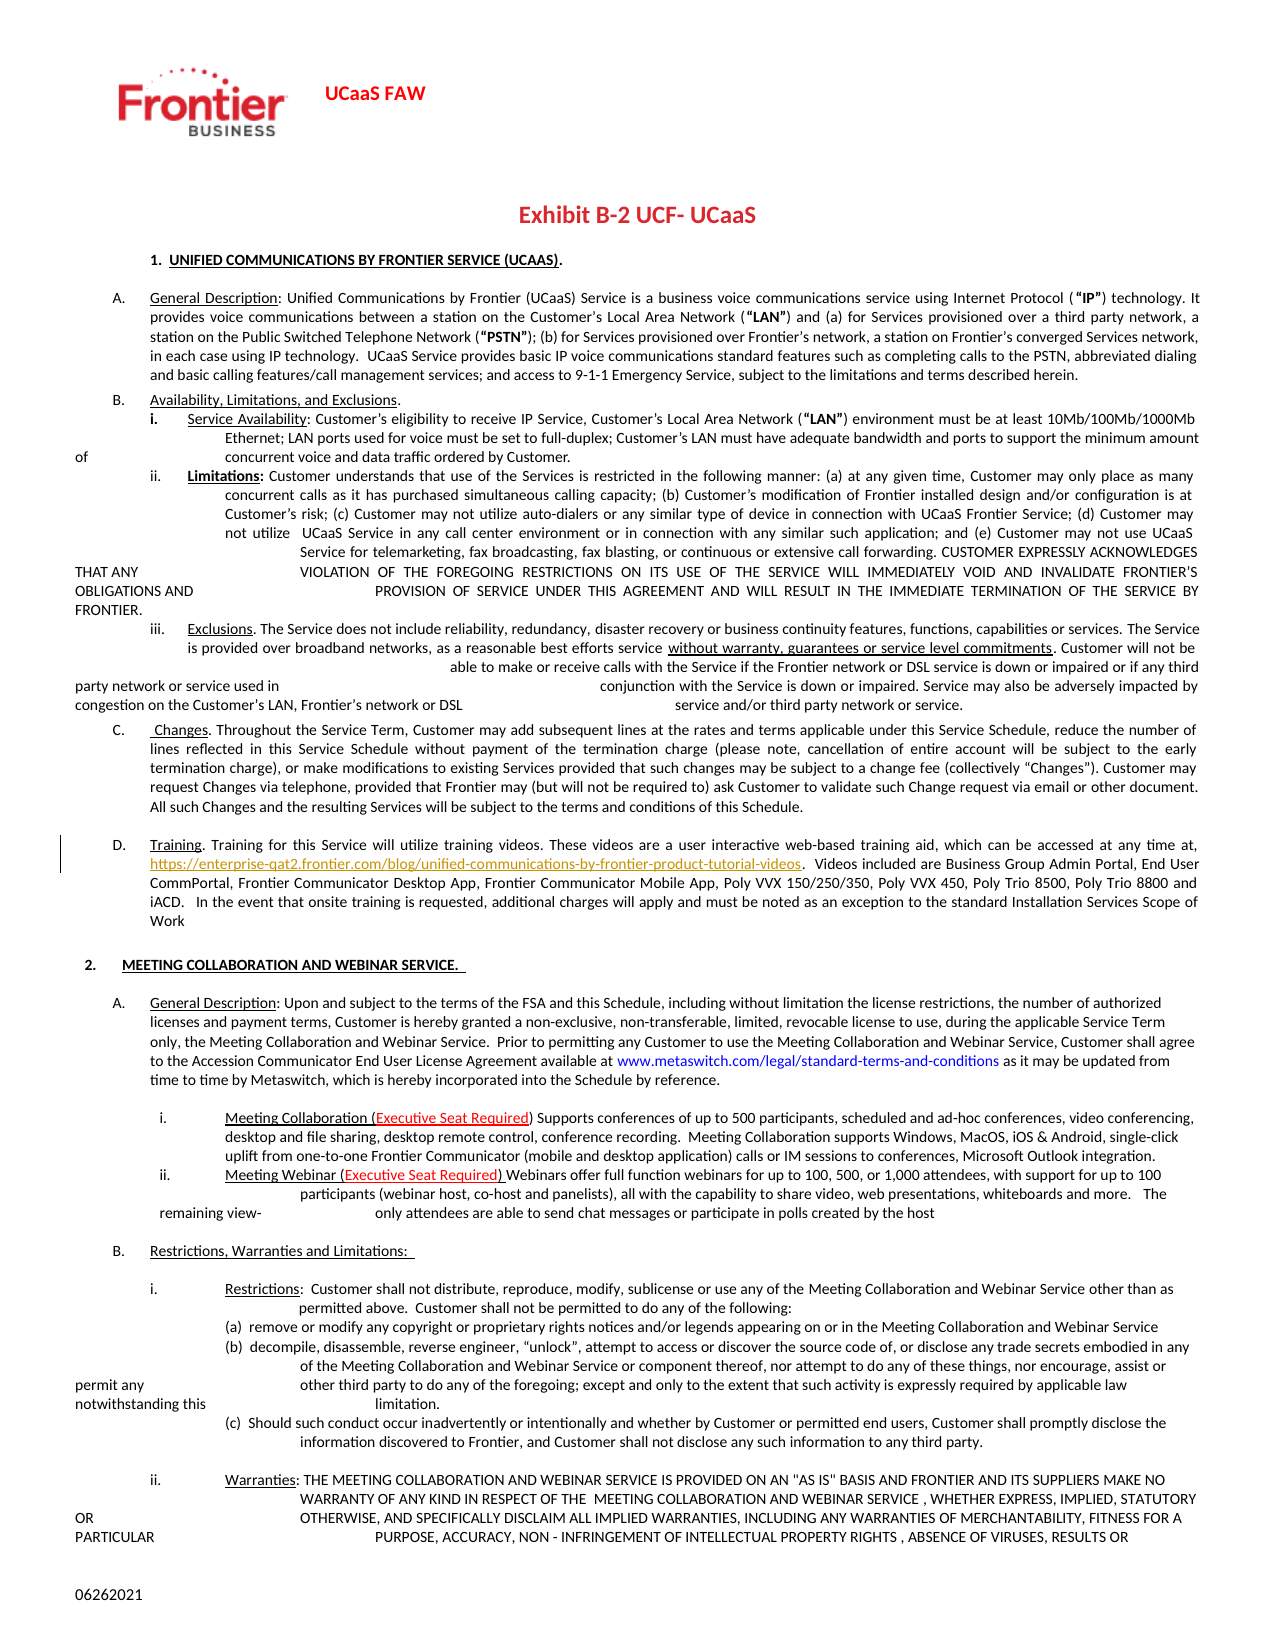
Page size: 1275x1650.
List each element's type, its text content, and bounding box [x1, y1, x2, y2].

list Training. Training for this Service will utilize training videos. These videos are a user interactive web-based training aid, which can be accessed at any time at, . Videos included are Business Group Admin Portal, End User CommPortal, Frontier Communicator Desktop App, Frontier Communicator Mobile App, Poly VVX 150/250/350, Poly VVX 450, Poly Trio 8500, Poly Trio 8800 and iACD. In the event that onsite training is requested, additional charges will apply and must be noted as an exception to the standard Installation Services Scope of Work [112, 835, 1200, 930]
list General Description: Unified Communications by Frontier (UCaaS) Service is a business voice communications service using Internet Protocol (“IP”) technology. It provides voice communications between a station on the Customer’s Local Area Network (“LAN”) and (a) for Services provisioned over a third party network, a station on the Public Switched Telephone Network (“PSTN”); (b) for Services provisioned over Frontier’s network, a station on Frontier’s converged Services network, in each case using IP technology. UCaaS Service provides basic IP voice communications standard features such as completing calls to the PSTN, abbreviated dialing and basic calling features/call management services; and access to 9-1-1 Emergency Service, subject to the limitations and terms described herein. [112, 289, 1200, 384]
text 1. UNified Communications by frontier Service (UCaaS). [150, 251, 1219, 269]
list Changes. Throughout the Service Term, Customer may add subsequent lines at the rates and terms applicable under this Service Schedule, reduce the number of lines reflected in this Service Schedule without payment of the termination charge (please note, cancellation of entire account will be subject to the early termination charge), or make modifications to existing Services provided that such changes may be subject to a change fee (collectively “Changes”). Customer may request Changes via telephone, provided that Frontier may (but will not be required to) ask Customer to validate such Change request via email or other document. All such Changes and the resulting Services will be subject to the terms and conditions of this Schedule. [112, 721, 1200, 816]
picture [99, 51, 297, 140]
list Meeting collaboration and webinar Service. [84, 956, 1200, 974]
list General Description: Upon and subject to the terms of the FSA and this Schedule, including without limitation the license restrictions, the number of authorized licenses and payment terms, Customer is hereby granted a non-exclusive, non-transferable, limited, revocable license to use, during the applicable Service Term only, the Meeting Collaboration and Webinar Service. Prior to permitting any Customer to use the Meeting Collaboration and Webinar Service, Customer shall agree to the Accession Communicator End User License Agreement available at www.metaswitch.com/legal/standard-terms-and-conditions as it may be updated from time to time by Metaswitch, which is hereby incorporated into the Schedule by reference. [112, 994, 1200, 1089]
list Exclusions. The Service does not include reliability, redundancy, disaster recovery or business continuity features, functions, capabilities or services. The Service is provided over broadband networks, as a reasonable best efforts service without warranty, guarantees or service level commitments. Customer will not be able to make or receive calls with the Service if the Frontier network or DSL service is down or impaired or if any third party network or service used in conjunction with the Service is down or impaired. Service may also be adversely impacted by congestion on the Customer’s LAN, Frontier’s network or DSL service and/or third party network or service. [75, 619, 1200, 714]
list Availability, Limitations, and Exclusions. [75, 390, 1200, 409]
text Exhibit B-2 UCF- UCaaS [75, 200, 1200, 230]
list Service Availability: Customer’s eligibility to receive IP Service, Customer’s Local Area Network (“LAN”) environment must be at least 10Mb/100Mb/1000Mb Ethernet; LAN ports used for voice must be set to full-duplex; Customer’s LAN must have adequate bandwidth and ports to support the minimum amount of concurrent voice and data traffic ordered by Customer. [75, 409, 1200, 466]
list Meeting Webinar (Executive Seat Required) Webinars offer full function webinars for up to 100, 500, or 1,000 attendees, with support for up to 100 participants (webinar host, co-host and panelists), all with the capability to share video, web presentations, whiteboards and more. The remaining view- only attendees are able to send chat messages or participate in polls created by the host [159, 1165, 1200, 1222]
list Meeting Collaboration (Executive Seat Required) Supports conferences of up to 500 participants, scheduled and ad-hoc conferences, video conferencing, desktop and file sharing, desktop remote control, conference recording. Meeting Collaboration supports Windows, MacOS, iOS & Android, single-click uplift from one-to-one Frontier Communicator (mobile and desktop application) calls or IM sessions to conferences, Microsoft Outlook integration. [159, 1108, 1200, 1165]
text B. Restrictions, Warranties and Limitations: [112, 1241, 1200, 1261]
list Limitations: Customer understands that use of the Services is restricted in the following manner: (a) at any given time, Customer may only place as many concurrent calls as it has purchased simultaneous calling capacity; (b) Customer’s modification of Frontier installed design and/or configuration is at Customer’s risk; (c) Customer may not utilize auto-dialers or any similar type of device in connection with UCaaS Frontier Service; (d) Customer may not utilize UCaaS Service in any call center environment or in connection with any similar such application; and (e) Customer may not use UCaaS Service for telemarketing, fax broadcasting, fax blasting, or continuous or extensive call forwarding. CUSTOMER EXPRESSLY ACKNOWLEDGES THAT ANY VIOLATION OF THE FOREGOING RESTRICTIONS ON ITS USE OF THE SERVICE WILL IMMEDIATELY VOID AND INVALIDATE FRONTIER’S OBLIGATIONS AND PROVISION OF SERVICE UNDER THIS AGREEMENT AND WILL RESULT IN THE IMMEDIATE TERMINATION OF THE SERVICE BY FRONTIER. [75, 466, 1200, 619]
text (c) Should such conduct occur inadvertently or intentionally and whether by Customer or permitted end users, Customer shall promptly disclose the information discovered to Frontier, and Customer shall not disclose any such information to any third party. [75, 1413, 1200, 1451]
text i. Restrictions: Customer shall not distribute, reproduce, modify, sublicense or use any of the Meeting Collaboration and Webinar Service other than as permitted above. Customer shall not be permitted to do any of the following: [75, 1279, 1200, 1318]
text (a) remove or modify any copyright or proprietary rights notices and/or legends appearing on or in the Meeting Collaboration and Webinar Service [75, 1318, 1200, 1337]
text (b) decompile, disassemble, reverse engineer, “unlock”, attempt to access or discover the source code of, or disclose any trade secrets embodied in any of the Meeting Collaboration and Webinar Service or component thereof, nor attempt to do any of these things, nor encourage, assist or permit any other third party to do any of the foregoing; except and only to the extent that such activity is expressly required by applicable law notwithstanding this limitation. [75, 1337, 1200, 1413]
